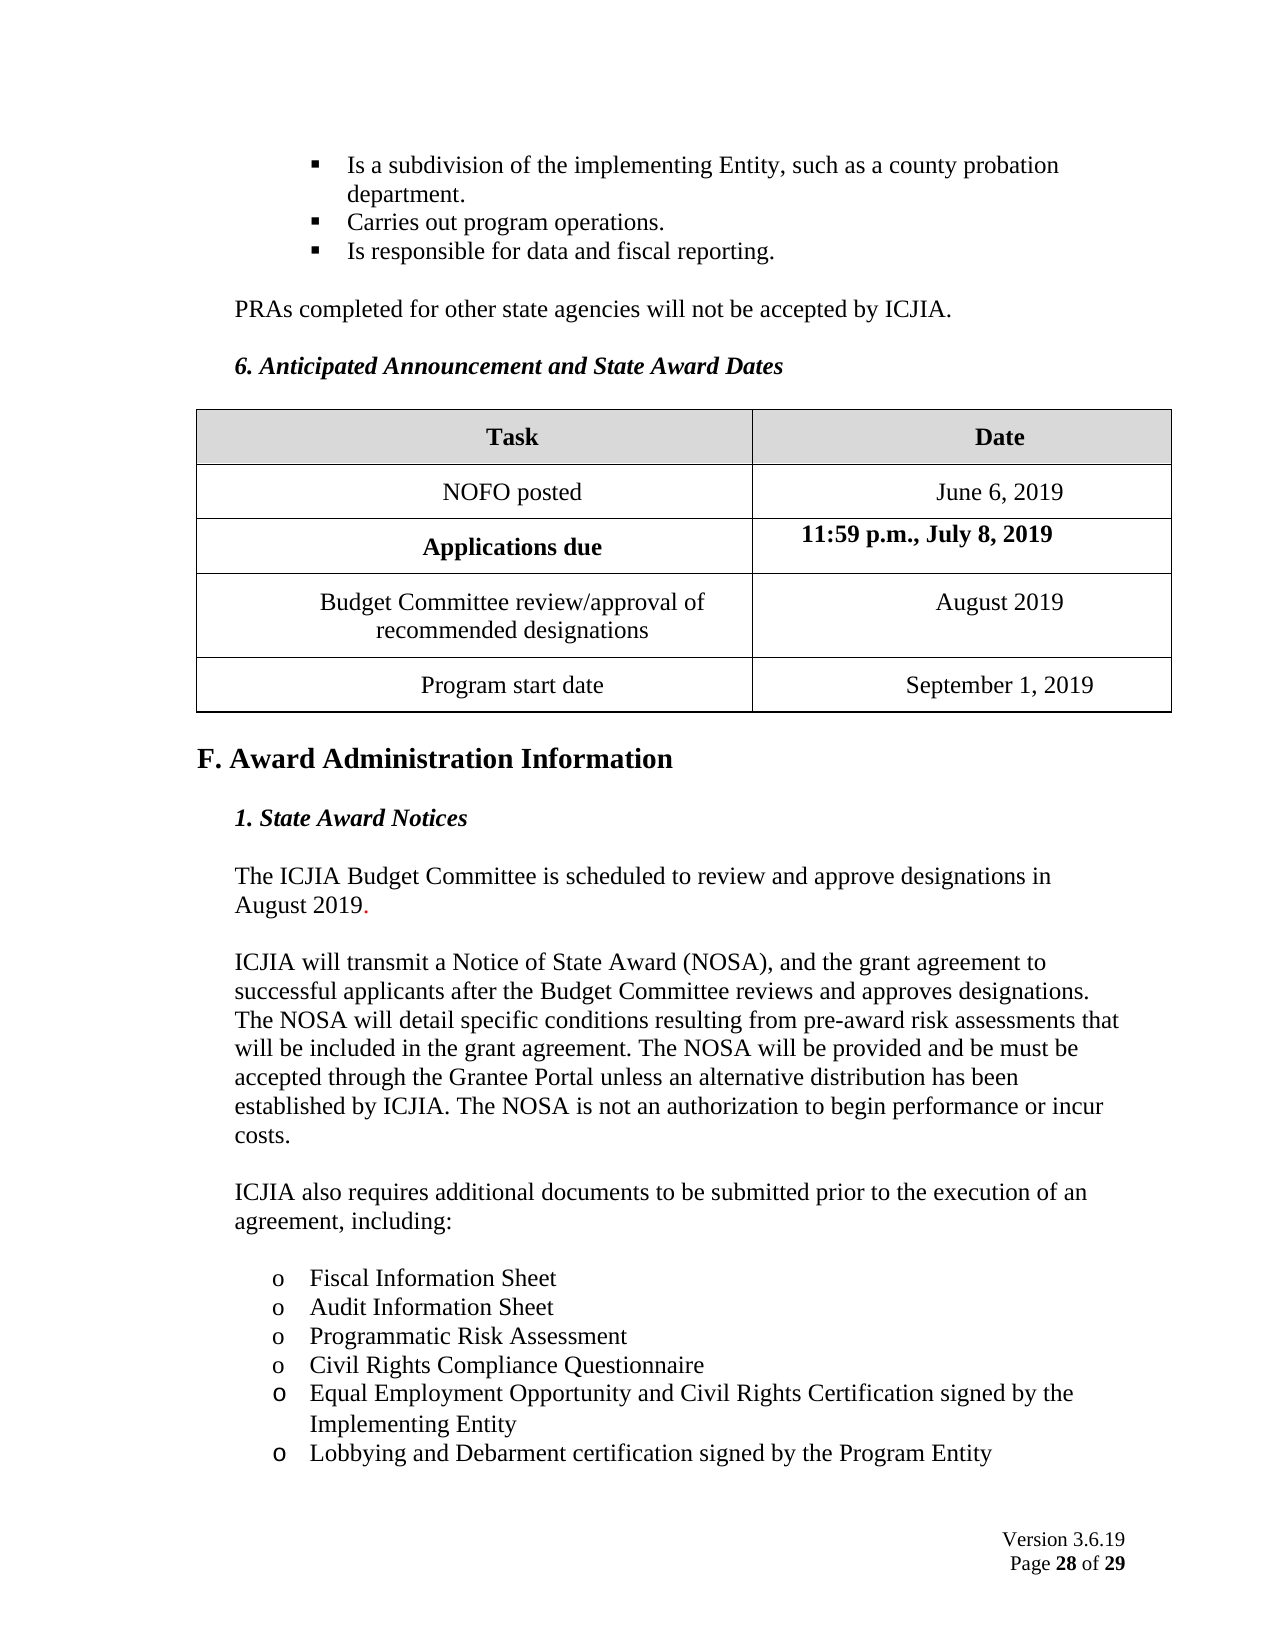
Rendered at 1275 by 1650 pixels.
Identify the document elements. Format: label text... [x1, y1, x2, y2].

table_cell 11:59 p.m., July 8, 2019 [753, 519, 1171, 573]
text ICJIA also requires additional documents to be submitted prior to the execution of an agreement, including: [234, 1177, 1125, 1235]
table_cell August 2019 [753, 574, 1171, 657]
table_cell June 6, 2019 [753, 465, 1171, 518]
text The ICJIA Budget Committee is scheduled to review and approve designations in August 2019. [234, 861, 1125, 918]
text o Fiscal Information Sheet [272, 1263, 1125, 1292]
list Lobbying and Debarment certification signed by the Program Entity [272, 1438, 1125, 1469]
table_header Date [753, 410, 1171, 463]
text o Audit Information Sheet [272, 1292, 1125, 1321]
list Equal Employment Opportunity and Civil Rights Certification signed by the Implementing Entity [272, 1378, 1125, 1438]
table_cell September 1, 2019 [753, 658, 1171, 711]
list Carries out program operations. [309, 207, 1125, 236]
table_cell Budget Committee review/approval of recommended designations [197, 574, 752, 657]
text F. Award Administration Information [197, 741, 1125, 775]
text 1. State Award Notices [234, 803, 1125, 832]
list Is responsible for data and fiscal reporting. [309, 236, 1125, 265]
table_cell Program start date [197, 658, 752, 711]
table_cell Applications due [197, 519, 752, 573]
table_header Task [197, 410, 752, 463]
text 6. Anticipated Announcement and State Award Dates [234, 351, 1125, 380]
list Is a subdivision of the implementing Entity, such as a county probation department. [309, 150, 1125, 207]
text PRAs completed for other state agencies will not be accepted by ICJIA. [234, 294, 1125, 322]
text o Programmatic Risk Assessment [272, 1321, 1125, 1350]
table_cell NOFO posted [197, 465, 752, 518]
text ICJIA will transmit a Notice of State Award (NOSA), and the grant agreement to successful applicants after the Budget Committee reviews and approves designations. The NOSA will detail specific conditions resulting from pre-award risk assessments that will be included in the grant agreement. The NOSA will be provided and be must be accepted through the Grantee Portal unless an alternative distribution has been established by ICJIA. The NOSA is not an authorization to begin performance or incur costs. [234, 947, 1125, 1148]
text o Civil Rights Compliance Questionnaire [272, 1350, 1125, 1378]
